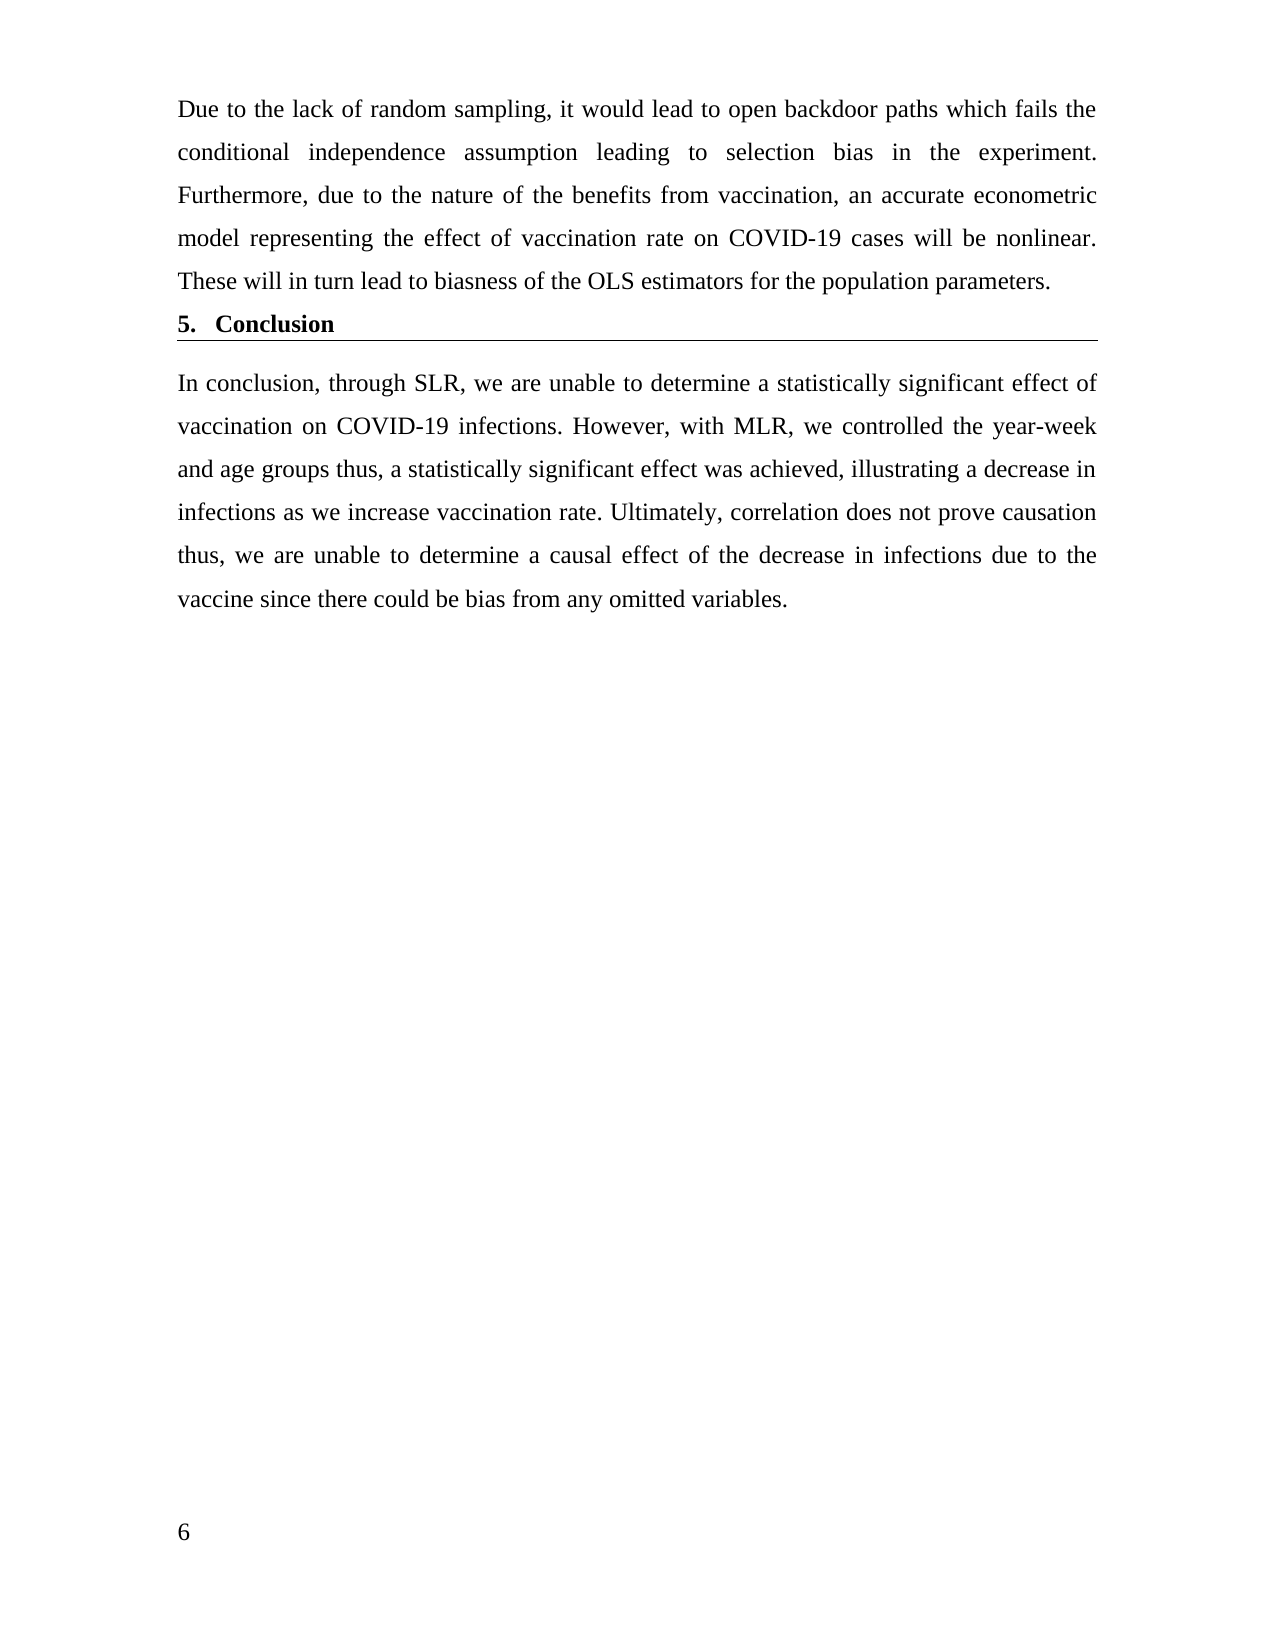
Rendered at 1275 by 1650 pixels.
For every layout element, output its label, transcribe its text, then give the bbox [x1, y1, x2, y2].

text In conclusion, through SLR, we are unable to determine a statistically significant effect of vaccination on COVID-19 infections. However, with MLR, we controlled the year-week and age groups thus, a statistically significant effect was achieved, illustrating a decrease in infections as we increase vaccination rate. Ultimately, correlation does not prove causation thus, we are unable to determine a causal effect of the decrease in infections due to the vaccine since there could be bias from any omitted variables. [177, 368, 1098, 612]
list Conclusion [177, 309, 1098, 340]
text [177, 94, 1098, 295]
